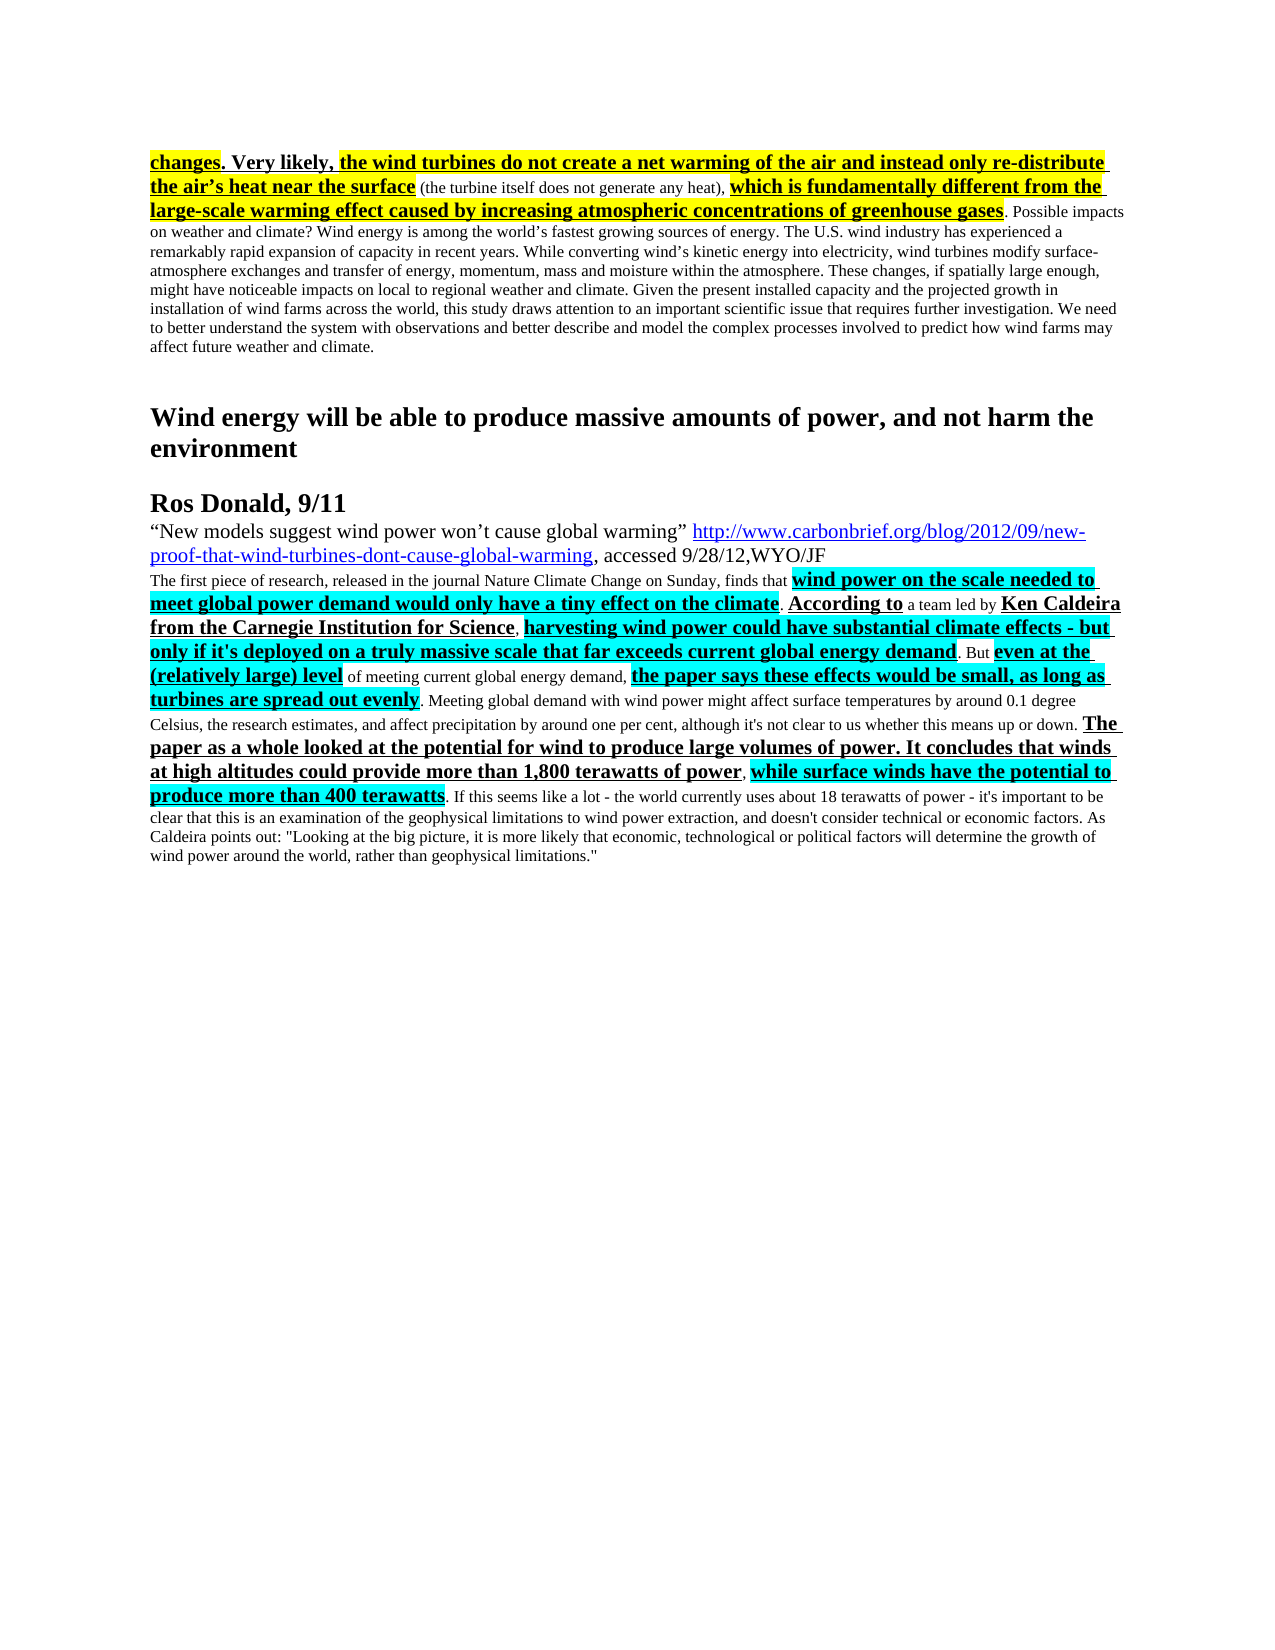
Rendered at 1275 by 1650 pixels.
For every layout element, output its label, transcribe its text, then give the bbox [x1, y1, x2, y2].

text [150, 150, 1125, 356]
text The first piece of research, released in the journal Nature Climate Change on Sunday, finds that wind power on the scale needed to meet global power demand would only have a tiny effect on the climate. According to a team led by Ken Caldeira from the Carnegie Institution for Science, harvesting wind power could have substantial climate effects - but only if it's deployed on a truly massive scale that far exceeds current global energy demand. But even at the (relatively large) level of meeting current global energy demand, the paper says these effects would be small, as long as turbines are spread out evenly. Meeting global demand with wind power might affect surface temperatures by around 0.1 degree Celsius, the research estimates, and affect precipitation by around one per cent, although it's not clear to us whether this means up or down. The paper as a whole looked at the potential for wind to produce large volumes of power. It concludes that winds at high altitudes could provide more than 1,800 terawatts of power, while surface winds have the potential to produce more than 400 terawatts. If this seems like a lot - the world currently uses about 18 terawatts of power - it's important to be clear that this is an examination of the geophysical limitations to wind power extraction, and doesn't consider technical or economic factors. As Caldeira points out: "Looking at the big picture, it is more likely that economic, technological or political factors will determine the growth of wind power around the world, rather than geophysical limitations." [150, 567, 1125, 865]
text Ros Donald, 9/11 [150, 488, 1125, 519]
subtitle Wind energy will be able to produce massive amounts of power, and not harm the environment [150, 401, 1125, 463]
text “New models suggest wind power won’t cause global warming” http://www.carbonbrief.org/blog/2012/09/new-proof-that-wind-turbines-dont-cause-global-warming, accessed 9/28/12,WYO/JF [150, 519, 1125, 567]
